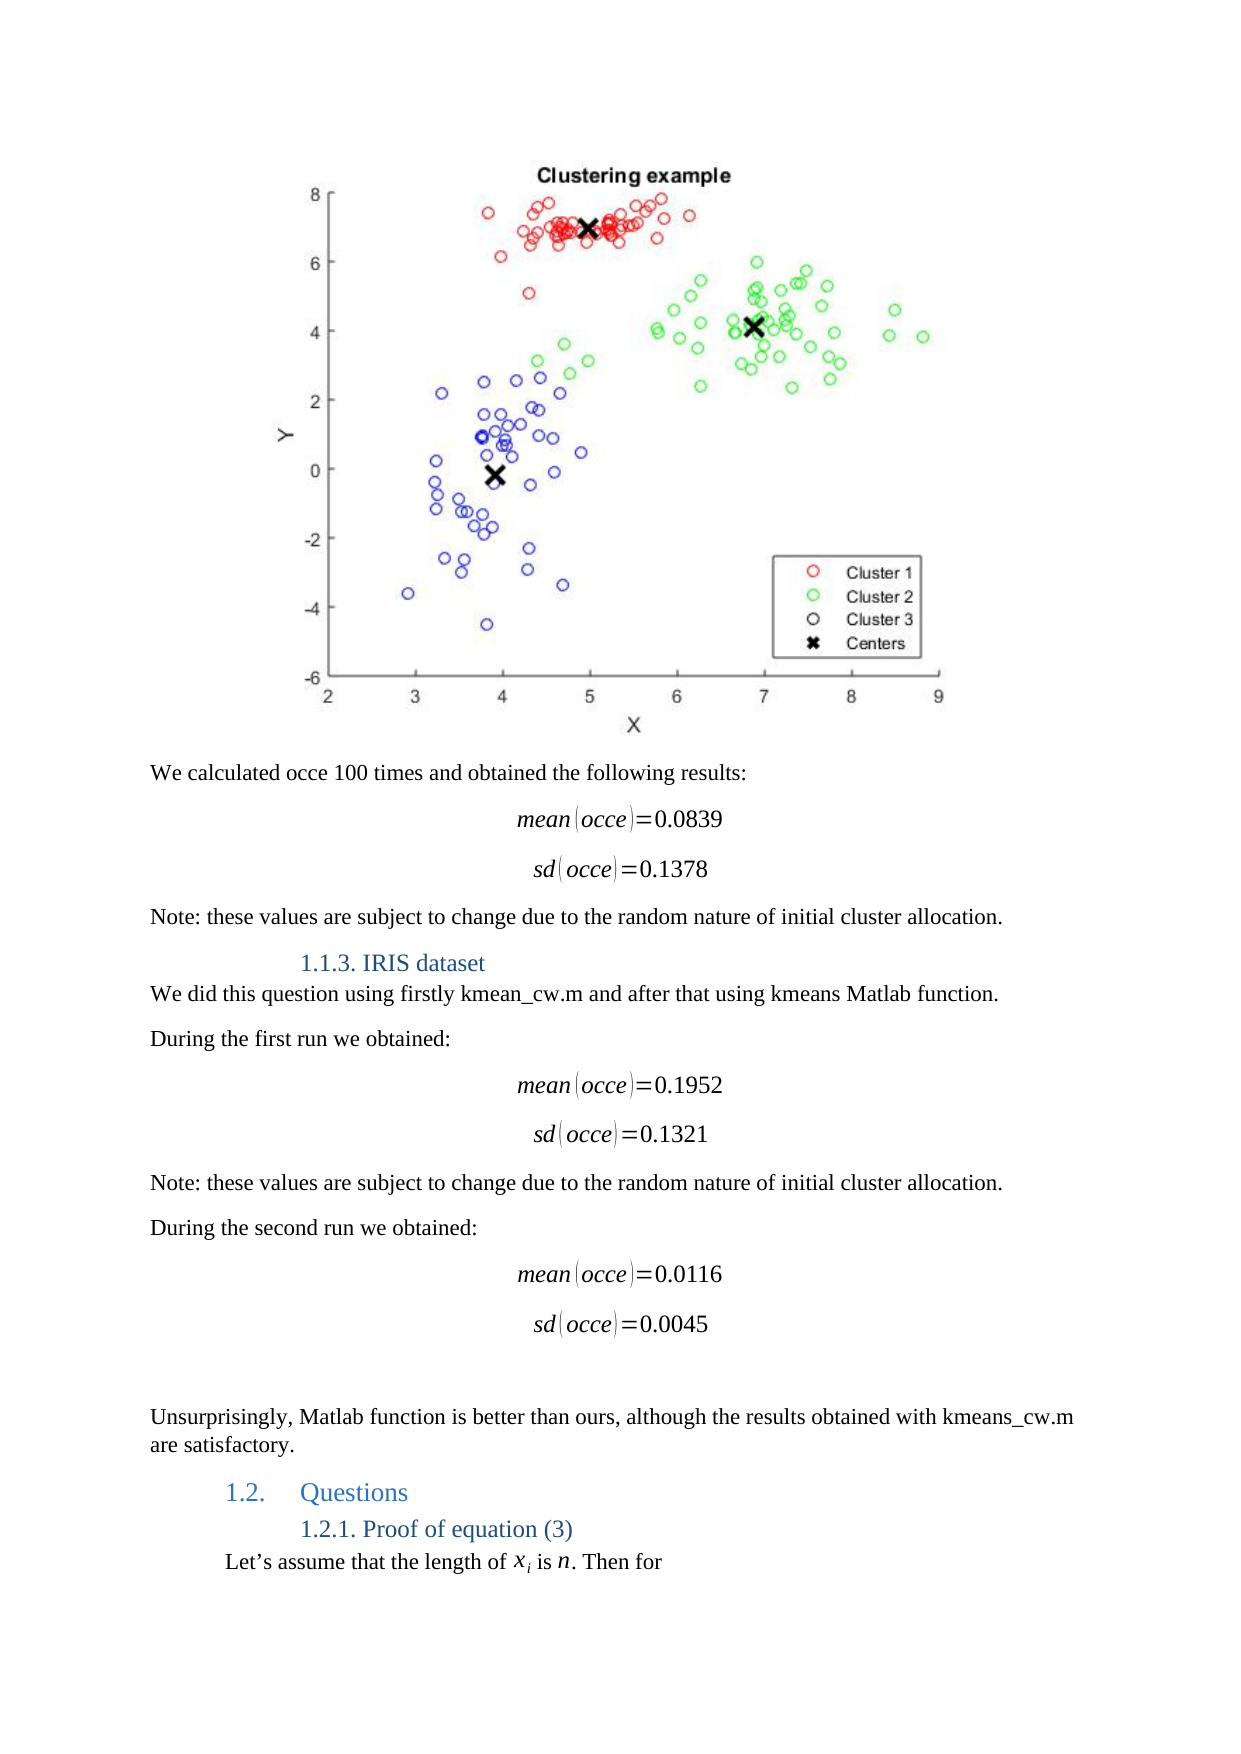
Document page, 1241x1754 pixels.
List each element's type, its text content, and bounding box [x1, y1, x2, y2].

text Note: these values are subject to change due to the random nature of initial cluster allocation. [150, 903, 1090, 930]
text Note: these values are subject to change due to the random nature of initial cluster allocation. [150, 1169, 1090, 1195]
text Let’s assume that the length of is . Then for [150, 1545, 1090, 1577]
text Unsurprisingly, Matlab function is better than ours, although the results obtained with kmeans_cw.m are satisfactory. [150, 1403, 1090, 1458]
text During the second run we obtained: [150, 1214, 1090, 1240]
subtitle 1.2. Questions [150, 1477, 1090, 1508]
subtitle 1.2.1. Proof of equation (3) [150, 1514, 1090, 1543]
text During the first run we obtained: [150, 1025, 1090, 1051]
picture [226, 150, 1014, 741]
text We calculated occe 100 times and obtained the following results: [150, 759, 1090, 786]
text We did this question using firstly kmean_cw.m and after that using kmeans Matlab function. [150, 979, 1090, 1006]
subtitle 1.1.3. IRIS dataset [225, 948, 1090, 977]
